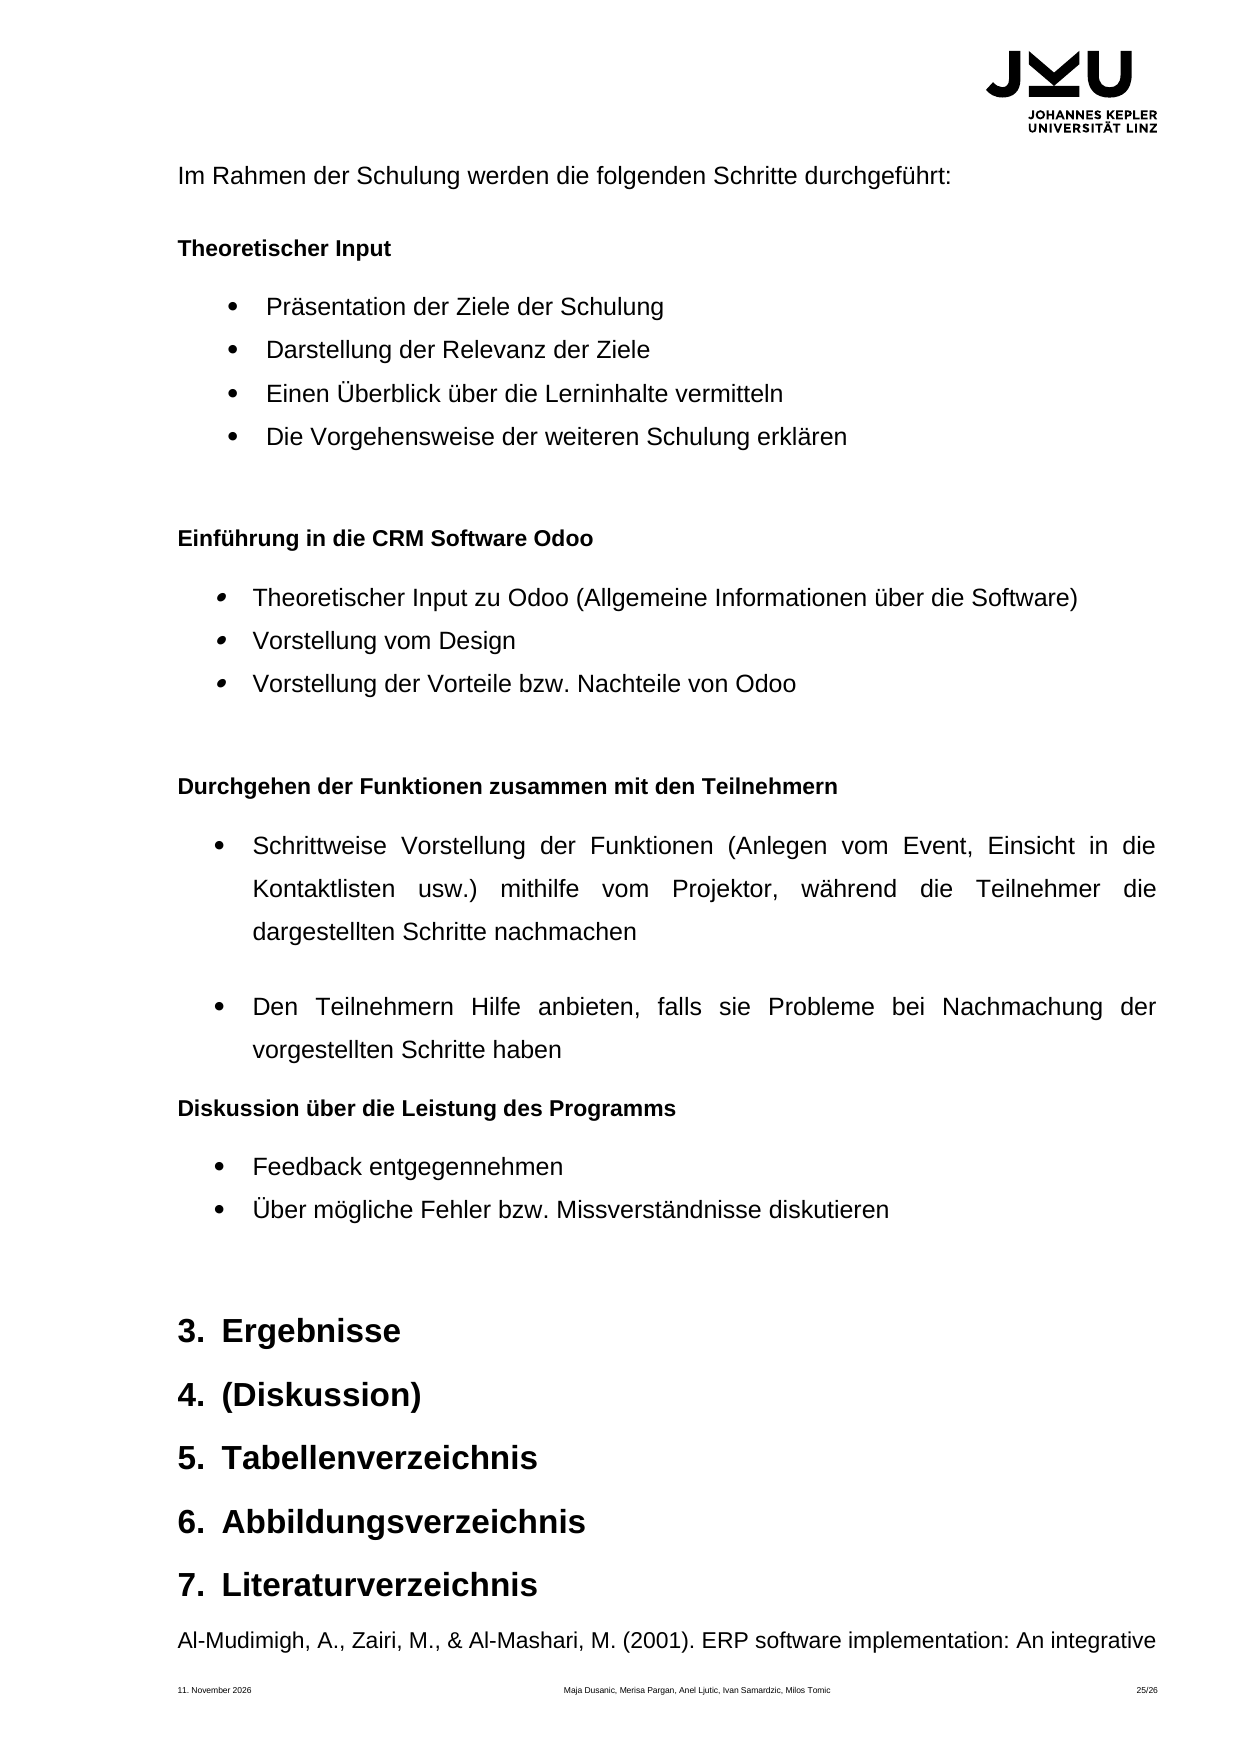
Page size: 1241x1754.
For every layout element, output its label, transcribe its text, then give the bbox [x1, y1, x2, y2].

subtitle Diskussion über die Leistung des Programms [177, 1094, 1157, 1121]
list Vorstellung der Vorteile bzw. Nachteile von Odoo [215, 669, 1157, 698]
list Einen Überblick über die Lerninhalte vermitteln [228, 378, 1157, 407]
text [177, 1629, 1157, 1654]
list Darstellung der Relevanz der Ziele [228, 335, 1157, 364]
text Im Rahmen der Schulung werden die folgenden Schritte durchgeführt: [177, 159, 1157, 191]
subtitle Einführung in die CRM Software Odoo [177, 525, 1157, 552]
subtitle (Diskussion) [177, 1375, 1157, 1413]
subtitle Theoretischer Input [177, 234, 1157, 261]
list Die Vorgehensweise der weiteren Schulung erklären [228, 422, 1157, 451]
subtitle Abbildungsverzeichnis [177, 1502, 1157, 1540]
list Über mögliche Fehler bzw. Missverständnisse diskutieren [215, 1195, 1157, 1224]
subtitle Ergebnisse [177, 1311, 1157, 1350]
list Präsentation der Ziele der Schulung [228, 292, 1157, 321]
subtitle Literaturverzeichnis [177, 1565, 1157, 1604]
list Theoretischer Input zu Odoo (Allgemeine Informationen über die Software) [215, 583, 1157, 612]
subtitle Durchgehen der Funktionen zusammen mit den Teilnehmern [177, 773, 1157, 799]
list Feedback entgegennehmen [215, 1152, 1157, 1181]
list Schrittweise Vorstellung der Funktionen (Anlegen vom Event, Einsicht in die Kontaktlisten usw.) mithilfe vom Projektor, während die Teilnehmer die dargestellten Schritte nachmachen [215, 831, 1157, 946]
list Den Teilnehmern Hilfe anbieten, falls sie Probleme bei Nachmachung der vorgestellten Schritte haben [215, 991, 1157, 1063]
list Vorstellung vom Design [215, 626, 1157, 655]
subtitle Tabellenverzeichnis [177, 1438, 1157, 1477]
